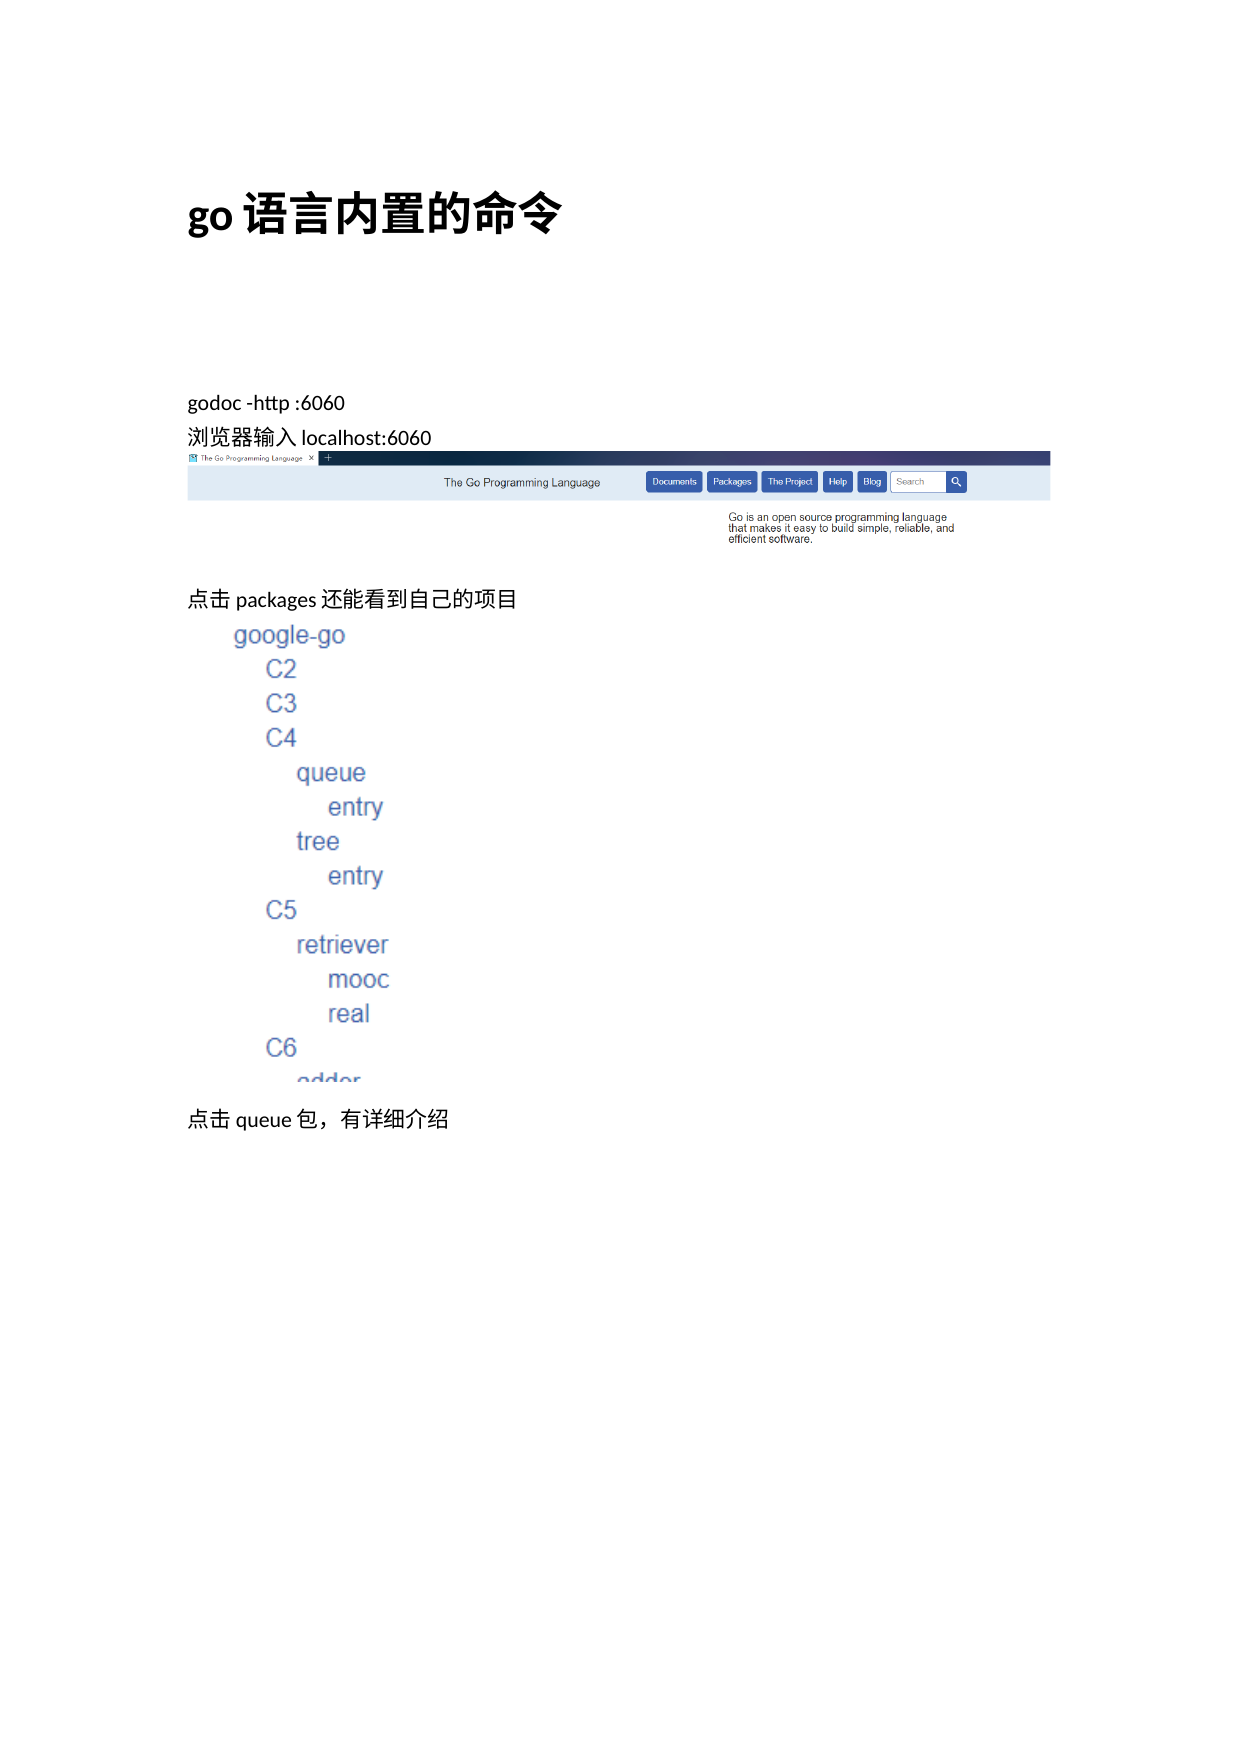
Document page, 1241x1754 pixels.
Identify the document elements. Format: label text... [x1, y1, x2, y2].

picture [187, 451, 1051, 560]
picture [187, 614, 671, 1082]
text godoc -http :6060 [187, 387, 1053, 419]
text 浏览器输入localhost:6060 [187, 419, 1053, 452]
text 点击queue包，有详细介绍 [187, 1102, 1053, 1134]
subtitle go语言内置的命令 [187, 162, 1053, 259]
text 点击packages还能看到自己的项目 [187, 582, 1053, 614]
